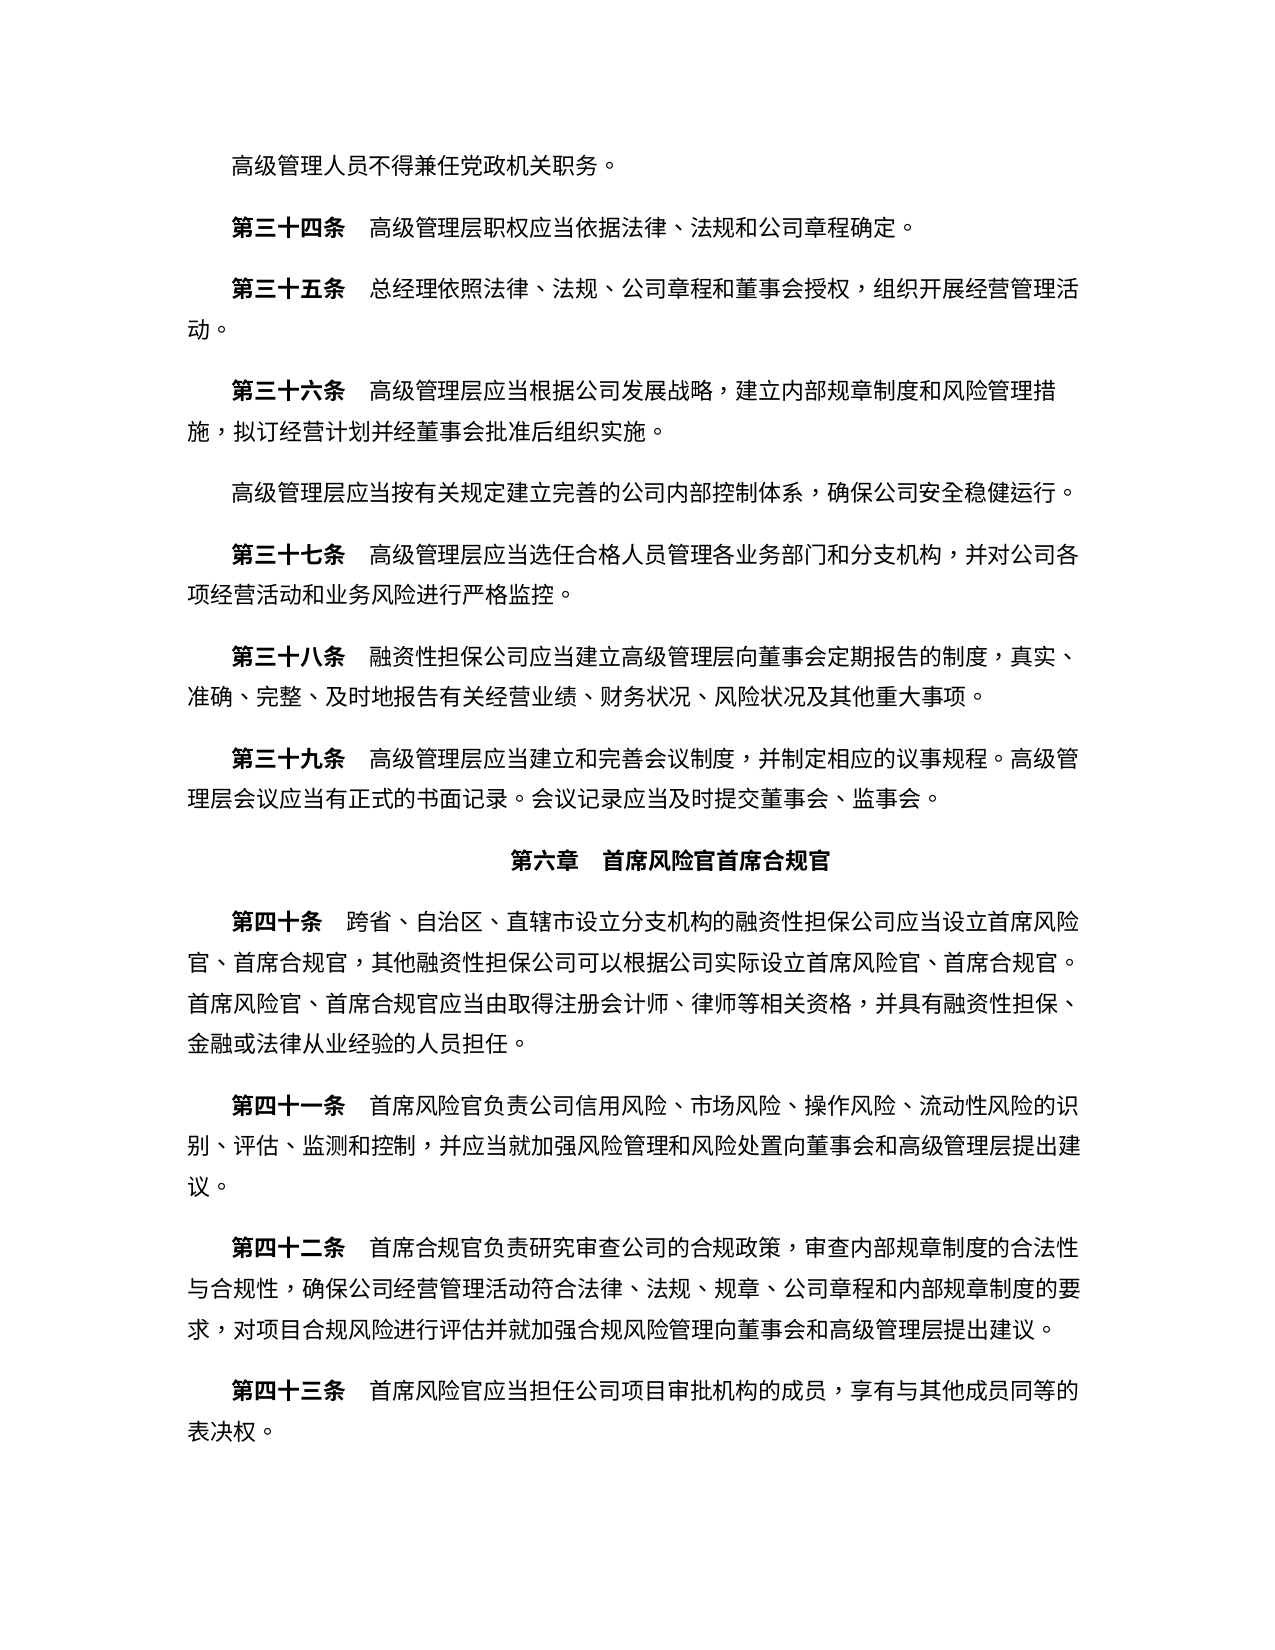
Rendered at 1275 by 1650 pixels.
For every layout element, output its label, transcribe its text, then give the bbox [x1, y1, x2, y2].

text 第三十四条 高级管理层职权应当依据法律、法规和公司章程确定。 [187, 211, 1087, 243]
text 第三十九条 高级管理层应当建立和完善会议制度，并制定相应的议事规程。高级管理层会议应当有正式的书面记录。会议记录应当及时提交董事会、监事会。 [187, 743, 1087, 814]
text 第三十五条 总经理依照法律、法规、公司章程和董事会授权，组织开展经营管理活动。 [187, 273, 1087, 345]
text 第四十条 跨省、自治区、直辖市设立分支机构的融资性担保公司应当设立首席风险官、首席合规官，其他融资性担保公司可以根据公司实际设立首席风险官、首席合规官。首席风险官、首席合规官应当由取得注册会计师、律师等相关资格，并具有融资性担保、金融或法律从业经验的人员担任。 [187, 906, 1087, 1059]
text 第三十八条 融资性担保公司应当建立高级管理层向董事会定期报告的制度，真实、准确、完整、及时地报告有关经营业绩、财务状况、风险状况及其他重大事项。 [187, 641, 1087, 712]
text 第三十七条 高级管理层应当选任合格人员管理各业务部门和分支机构，并对公司各项经营活动和业务风险进行严格监控。 [187, 538, 1087, 610]
text 第四十三条 首席风险官应当担任公司项目审批机构的成员，享有与其他成员同等的表决权。 [187, 1375, 1087, 1447]
text 第四十二条 首席合规官负责研究审查公司的合规政策，审查内部规章制度的合法性与合规性，确保公司经营管理活动符合法律、法规、规章、公司章程和内部规章制度的要求，对项目合规风险进行评估并就加强合规风险管理向董事会和高级管理层提出建议。 [187, 1232, 1087, 1345]
text 第三十六条 高级管理层应当根据公司发展战略，建立内部规章制度和风险管理措施，拟订经营计划并经董事会批准后组织实施。 [187, 375, 1087, 447]
text 高级管理层应当按有关规定建立完善的公司内部控制体系，确保公司安全稳健运行。 [187, 477, 1087, 508]
text 第四十一条 首席风险官负责公司信用风险、市场风险、操作风险、流动性风险的识别、评估、监测和控制，并应当就加强风险管理和风险处置向董事会和高级管理层提出建议。 [187, 1089, 1087, 1202]
text 第六章 首席风险官首席合规官 [187, 845, 1087, 876]
text 高级管理人员不得兼任党政机关职务。 [187, 150, 1087, 181]
